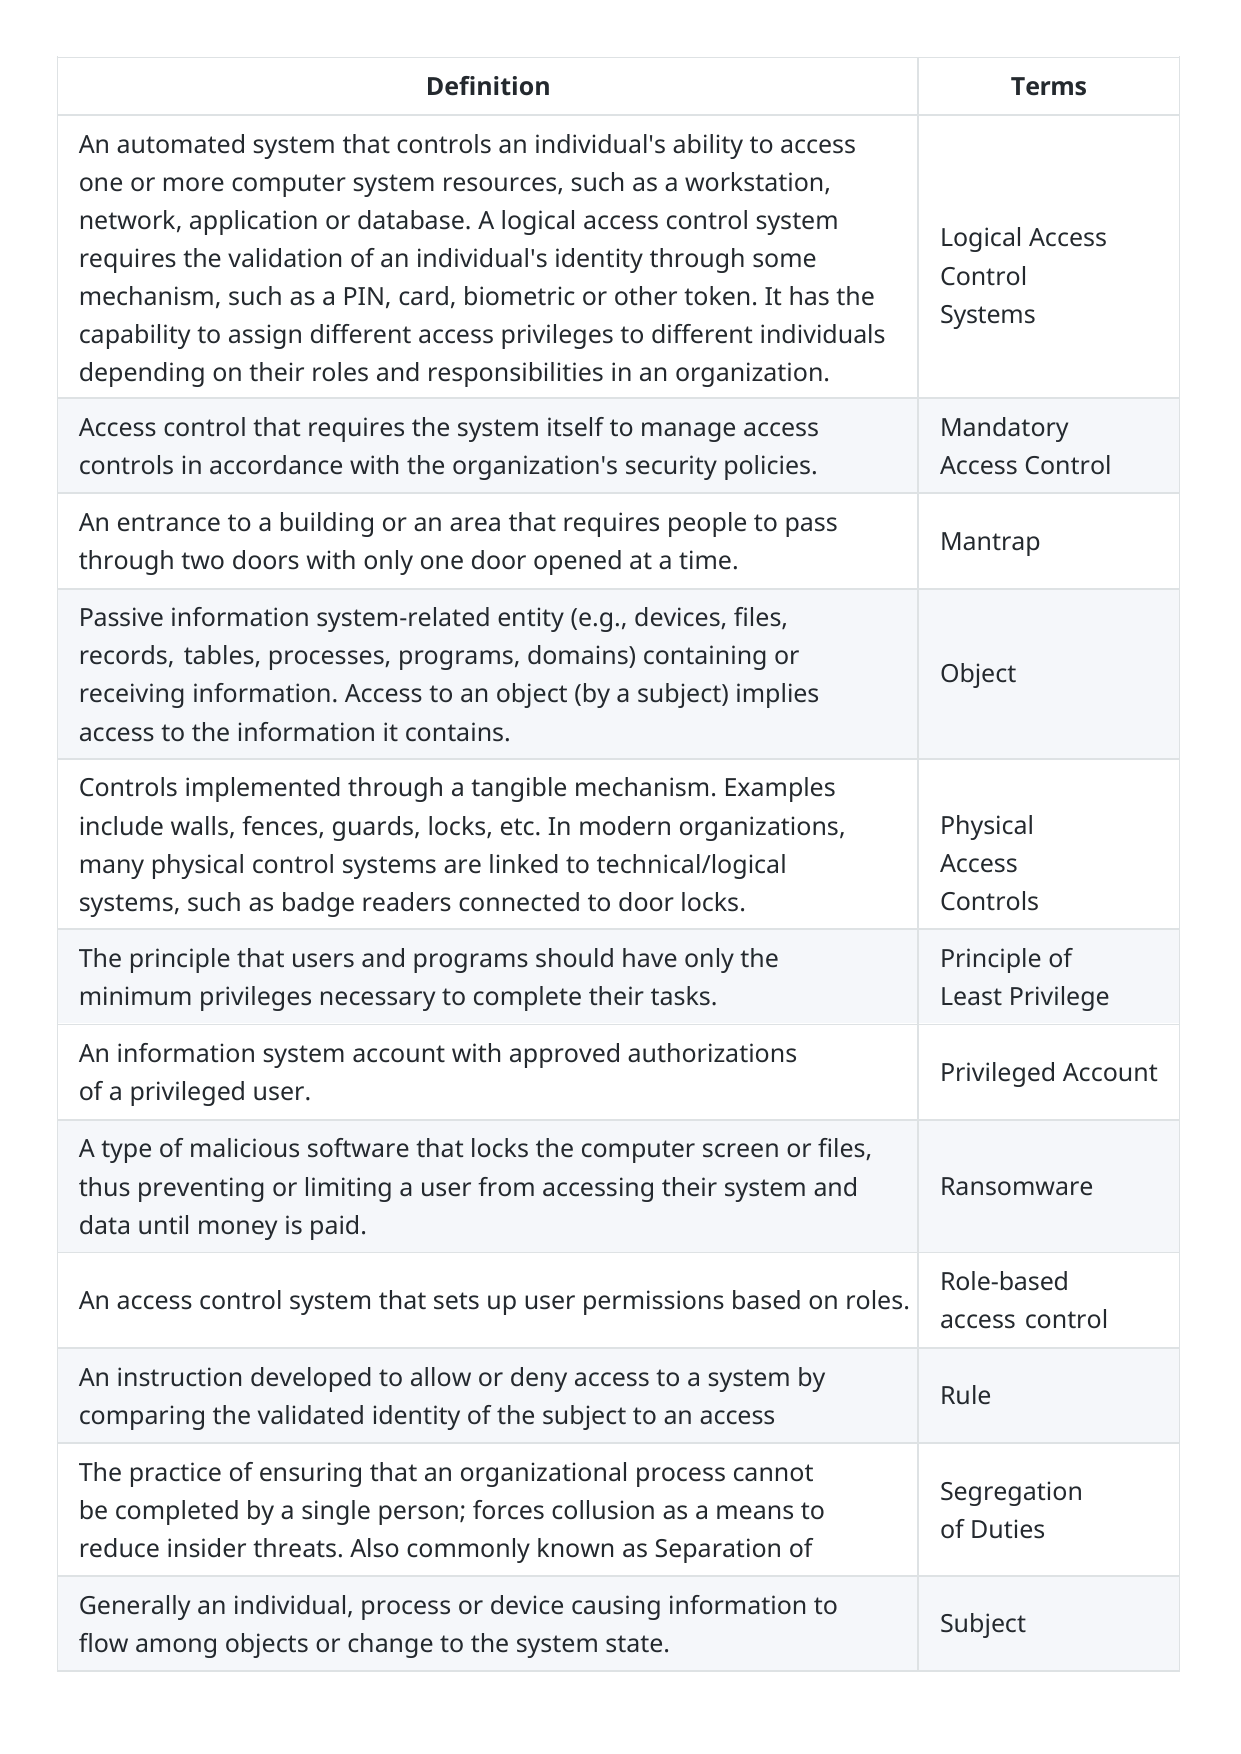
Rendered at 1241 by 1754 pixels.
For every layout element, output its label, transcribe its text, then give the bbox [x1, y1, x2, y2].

table_cell An information system account with approved authorizations of a privileged user. [58, 1025, 917, 1119]
table_cell An entrance to a building or an area that requires people to pass through two doors with only one door opened at a time. [58, 494, 917, 588]
table_cell The principle that users and programs should have only the minimum privileges necessary to complete their tasks. [58, 930, 917, 1023]
table_cell Logical Access Control Systems [919, 116, 1179, 397]
table_cell Object [919, 590, 1179, 758]
table_header Definition [58, 58, 917, 114]
table_cell Controls implemented through a tangible mechanism. Examples include walls, fences, guards, locks, etc. In modern organizations, many physical control systems are linked to technical/logical systems, such as badge readers connected to door locks. [58, 760, 917, 928]
table_cell Generally an individual, process or device causing information to flow among objects or change to the system state. [58, 1577, 917, 1670]
table_header Terms [919, 58, 1179, 114]
table_cell Rule [919, 1349, 1179, 1442]
table_cell Principle of Least Privilege [919, 930, 1179, 1023]
table_cell Segregation of Duties [919, 1444, 1179, 1575]
table_cell Privileged Account [919, 1025, 1179, 1119]
table_cell An access control system that sets up user permissions based on roles. [58, 1253, 917, 1347]
table_cell An instruction developed to allow or deny access to a system by comparing the validated identity of the subject to an access control list. [58, 1349, 917, 1442]
table_cell An automated system that controls an individual's ability to access one or more computer system resources, such as a workstation, network, application or database. A logical access control system requires the validation of an individual's identity through some mechanism, such as a PIN, card, biometric or other token. It has the capability to assign different access privileges to different individuals depending on their roles and responsibilities in an organization. [58, 116, 917, 397]
table_cell The practice of ensuring that an organizational process cannot be completed by a single person; forces collusion as a means to reduce insider threats. Also commonly known as Separation of Duties. [58, 1444, 917, 1575]
table_cell Physical Access Controls [919, 760, 1179, 928]
table_cell Access control that requires the system itself to manage access controls in accordance with the organization's security policies. [58, 399, 917, 492]
table_cell Role-based access control (RBAC) [919, 1253, 1179, 1347]
table_cell A type of malicious software that locks the computer screen or files, thus preventing or limiting a user from accessing their system and data until money is paid. [58, 1121, 917, 1252]
table_cell Ransomware [919, 1121, 1179, 1252]
table_cell Passive information system-related entity (e.g., devices, files, records, tables, processes, programs, domains) containing or receiving information. Access to an object (by a subject) implies access to the information it contains. [58, 590, 917, 758]
table_cell Mantrap [919, 494, 1179, 588]
table_cell Mandatory Access Control [919, 399, 1179, 492]
table_cell Subject [919, 1577, 1179, 1670]
